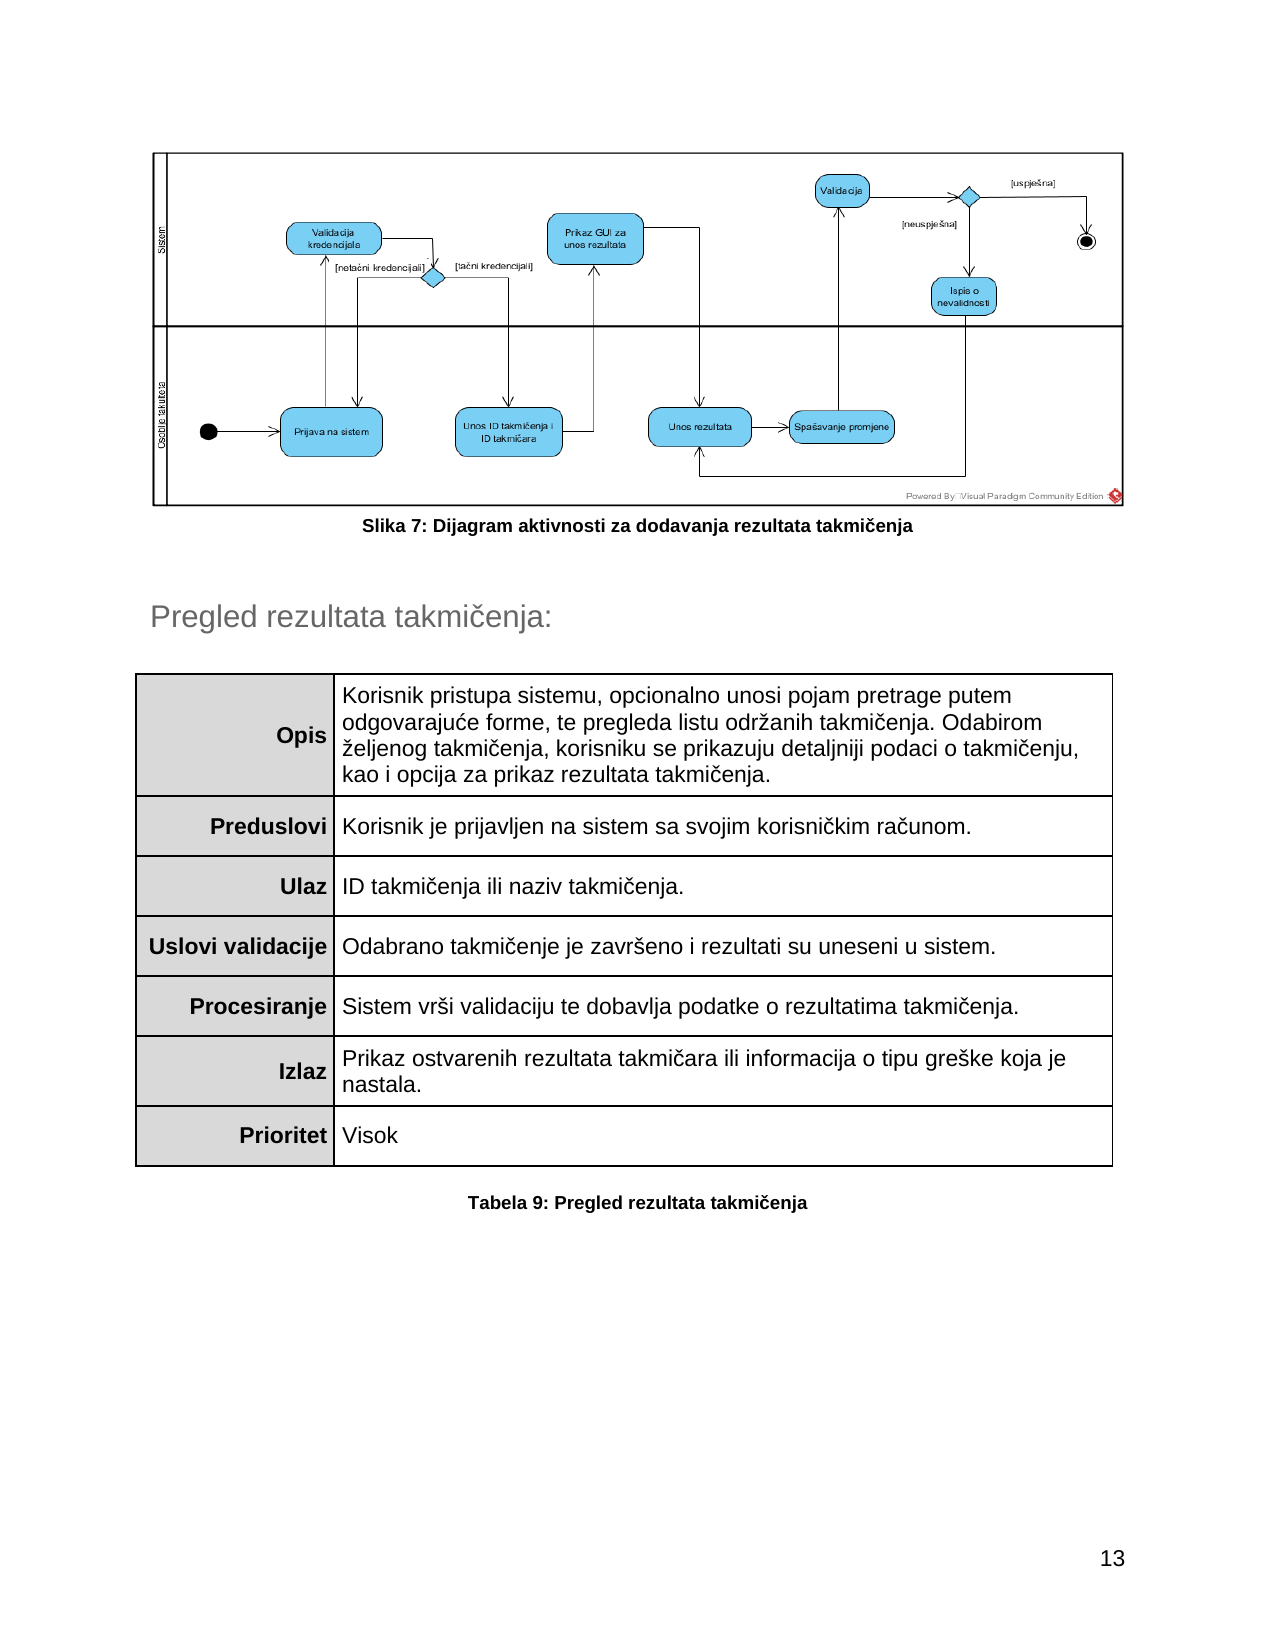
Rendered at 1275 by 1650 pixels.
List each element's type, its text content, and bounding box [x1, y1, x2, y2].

table_cell Prioritet [137, 1107, 333, 1165]
table_cell Uslovi validacije [137, 917, 333, 975]
table_cell Sistem vrši validaciju te dobavlja podatke o rezultatima takmičenja. [335, 977, 1112, 1035]
table_cell Odabrano takmičenje je završeno i rezultati su uneseni u sistem. [335, 917, 1112, 975]
table_cell Preduslovi [137, 797, 333, 855]
table_cell ID takmičenja ili naziv takmičenja. [335, 857, 1112, 915]
subtitle Pregled rezultata takmičenja: [150, 598, 1125, 634]
table_cell Korisnik je prijavljen na sistem sa svojim korisničkim računom. [335, 797, 1112, 855]
text Slika 7: Dijagram aktivnosti za dodavanja rezultata takmičenja [150, 515, 1125, 536]
picture [150, 150, 1130, 511]
table_cell Izlaz [137, 1037, 333, 1105]
table_cell Visok [335, 1107, 1112, 1165]
table_cell Prikaz ostvarenih rezultata takmičara ili informacija o tipu greške koja je nastala. [335, 1037, 1112, 1105]
table_cell Ulaz [137, 857, 333, 915]
table_cell Procesiranje [137, 977, 333, 1035]
text Tabela 9: Pregled rezultata takmičenja [150, 1191, 1125, 1213]
table_header Opis [137, 675, 333, 795]
table_header Korisnik pristupa sistemu, opcionalno unosi pojam pretrage putem odgovarajuće forme, te pregleda listu održanih takmičenja. Odabirom željenog takmičenja, korisniku se prikazuju detaljniji podaci o takmičenju, kao i opcija za prikaz rezultata takmičenja. [335, 675, 1112, 795]
